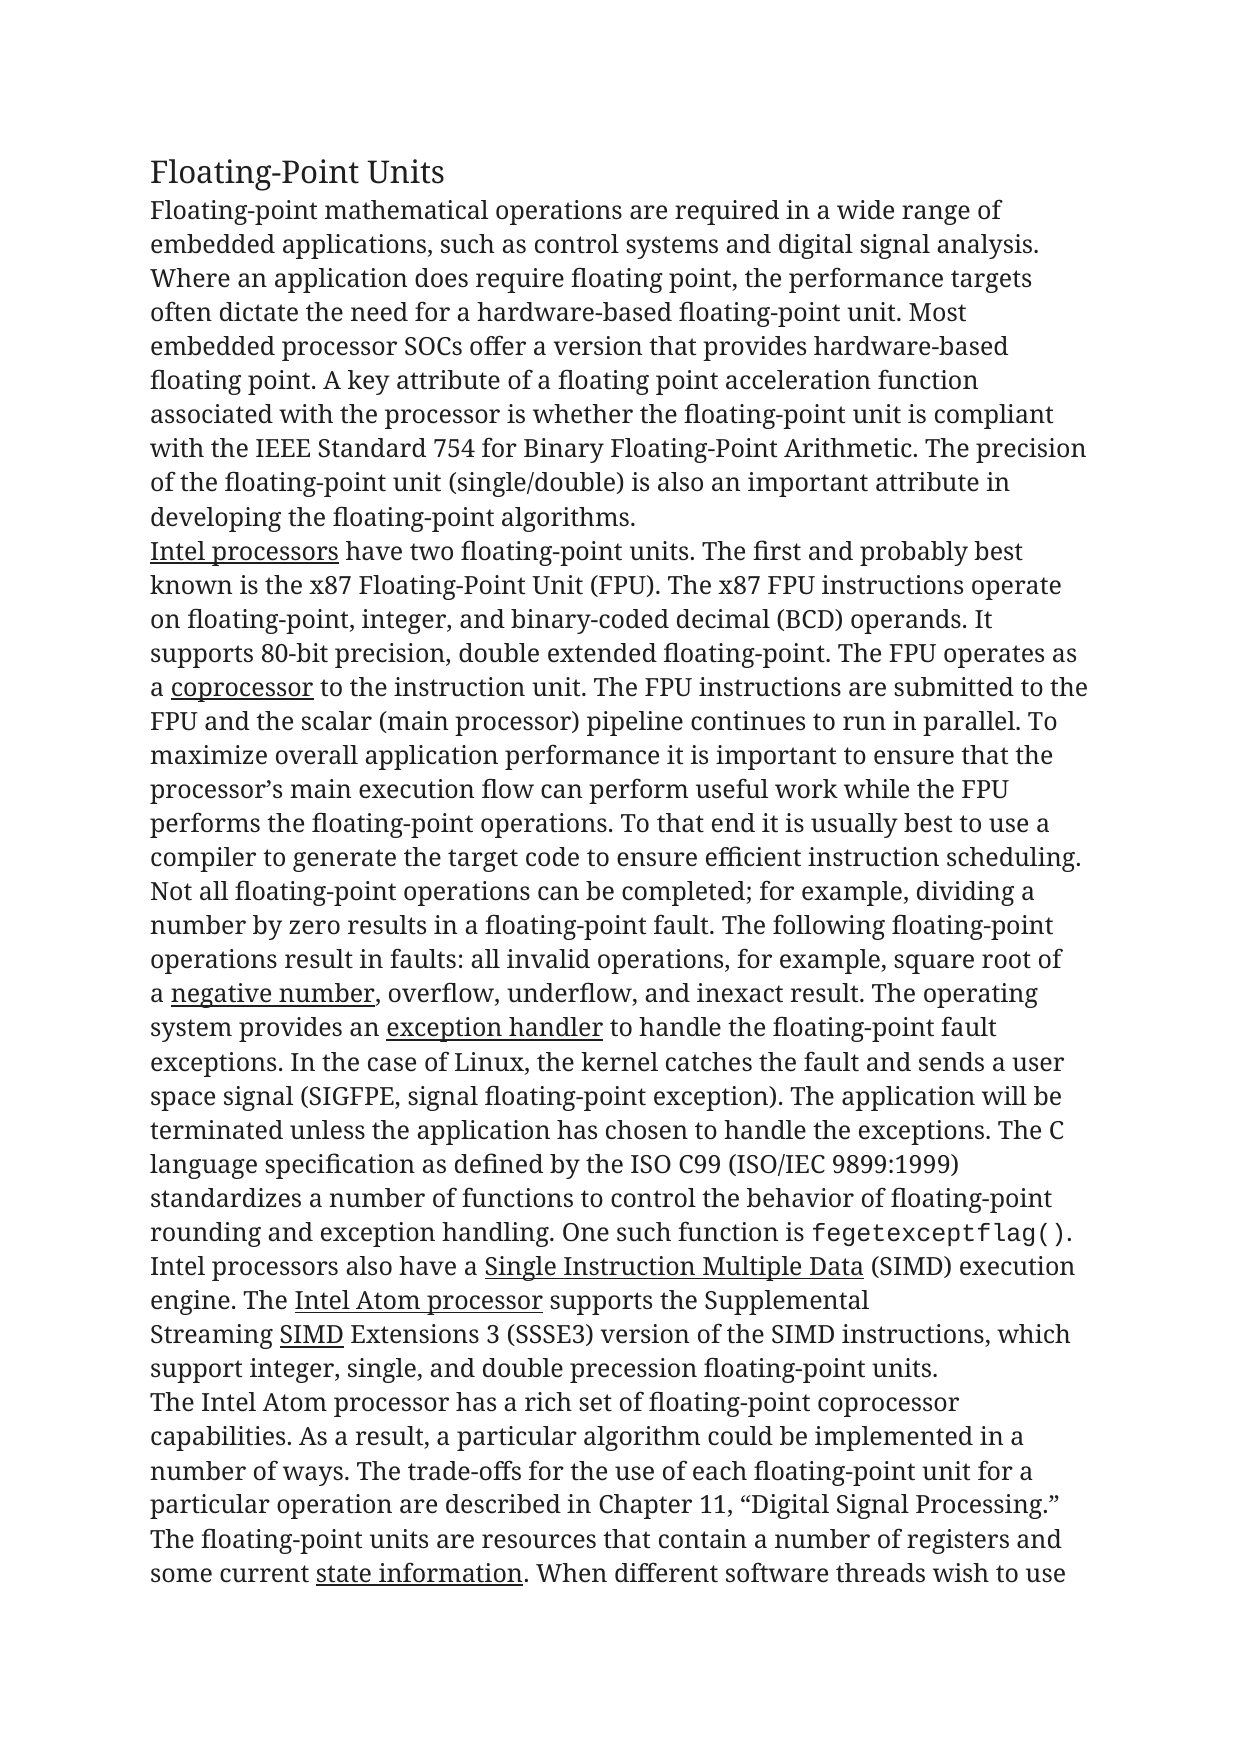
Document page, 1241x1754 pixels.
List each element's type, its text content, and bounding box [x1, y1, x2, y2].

text The Intel Atom processor has a rich set of floating-point coprocessor capabilities. As a result, a particular algorithm could be implemented in a number of ways. The trade-offs for the use of each floating-point unit for a particular operation are described in Chapter 11, “Digital Signal Processing.” [150, 1385, 1090, 1521]
text Not all floating-point operations can be completed; for example, dividing a number by zero results in a floating-point fault. The following floating-point operations result in faults: all invalid operations, for example, square root of a negative number, overflow, underflow, and inexact result. The operating system provides an exception handler to handle the floating-point fault exceptions. In the case of Linux, the kernel catches the fault and sends a user space signal (SIGFPE, signal floating-point exception). The application will be terminated unless the application has chosen to handle the exceptions. The C language specification as defined by the ISO C99 (ISO/IEC 9899:1999) standardizes a number of functions to control the behavior of floating-point rounding and exception handling. One such function is fegetexceptflag(). [150, 874, 1090, 1249]
text Floating-point mathematical operations are required in a wide range of embedded applications, such as control systems and digital signal analysis. Where an application does require floating point, the performance targets often dictate the need for a hardware-based floating-point unit. Most embedded processor SOCs offer a version that provides hardware-based floating point. A key attribute of a floating point acceleration function associated with the processor is whether the floating-point unit is compliant with the IEEE Standard 754 for Binary Floating-Point Arithmetic. The precision of the floating-point unit (single/double) is also an important attribute in developing the floating-point algorithms. [150, 193, 1090, 533]
text Floating-Point Units [150, 150, 1090, 193]
text Intel processors have two floating-point units. The first and probably best known is the x87 Floating-Point Unit (FPU). The x87 FPU instructions operate on floating-point, integer, and binary-coded decimal (BCD) operands. It supports 80-bit precision, double extended floating-point. The FPU operates as a coprocessor to the instruction unit. The FPU instructions are submitted to the FPU and the scalar (main processor) pipeline continues to run in parallel. To maximize overall application performance it is important to ensure that the processor’s main execution flow can perform useful work while the FPU performs the floating-point operations. To that end it is usually best to use a compiler to generate the target code to ensure efficient instruction scheduling. [150, 533, 1090, 874]
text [150, 1521, 1090, 1589]
text Intel processors also have a Single Instruction Multiple Data (SIMD) execution engine. The Intel Atom processor supports the Supplemental Streaming SIMD Extensions 3 (SSSE3) version of the SIMD instructions, which support integer, single, and double precession floating-point units. [150, 1249, 1090, 1385]
